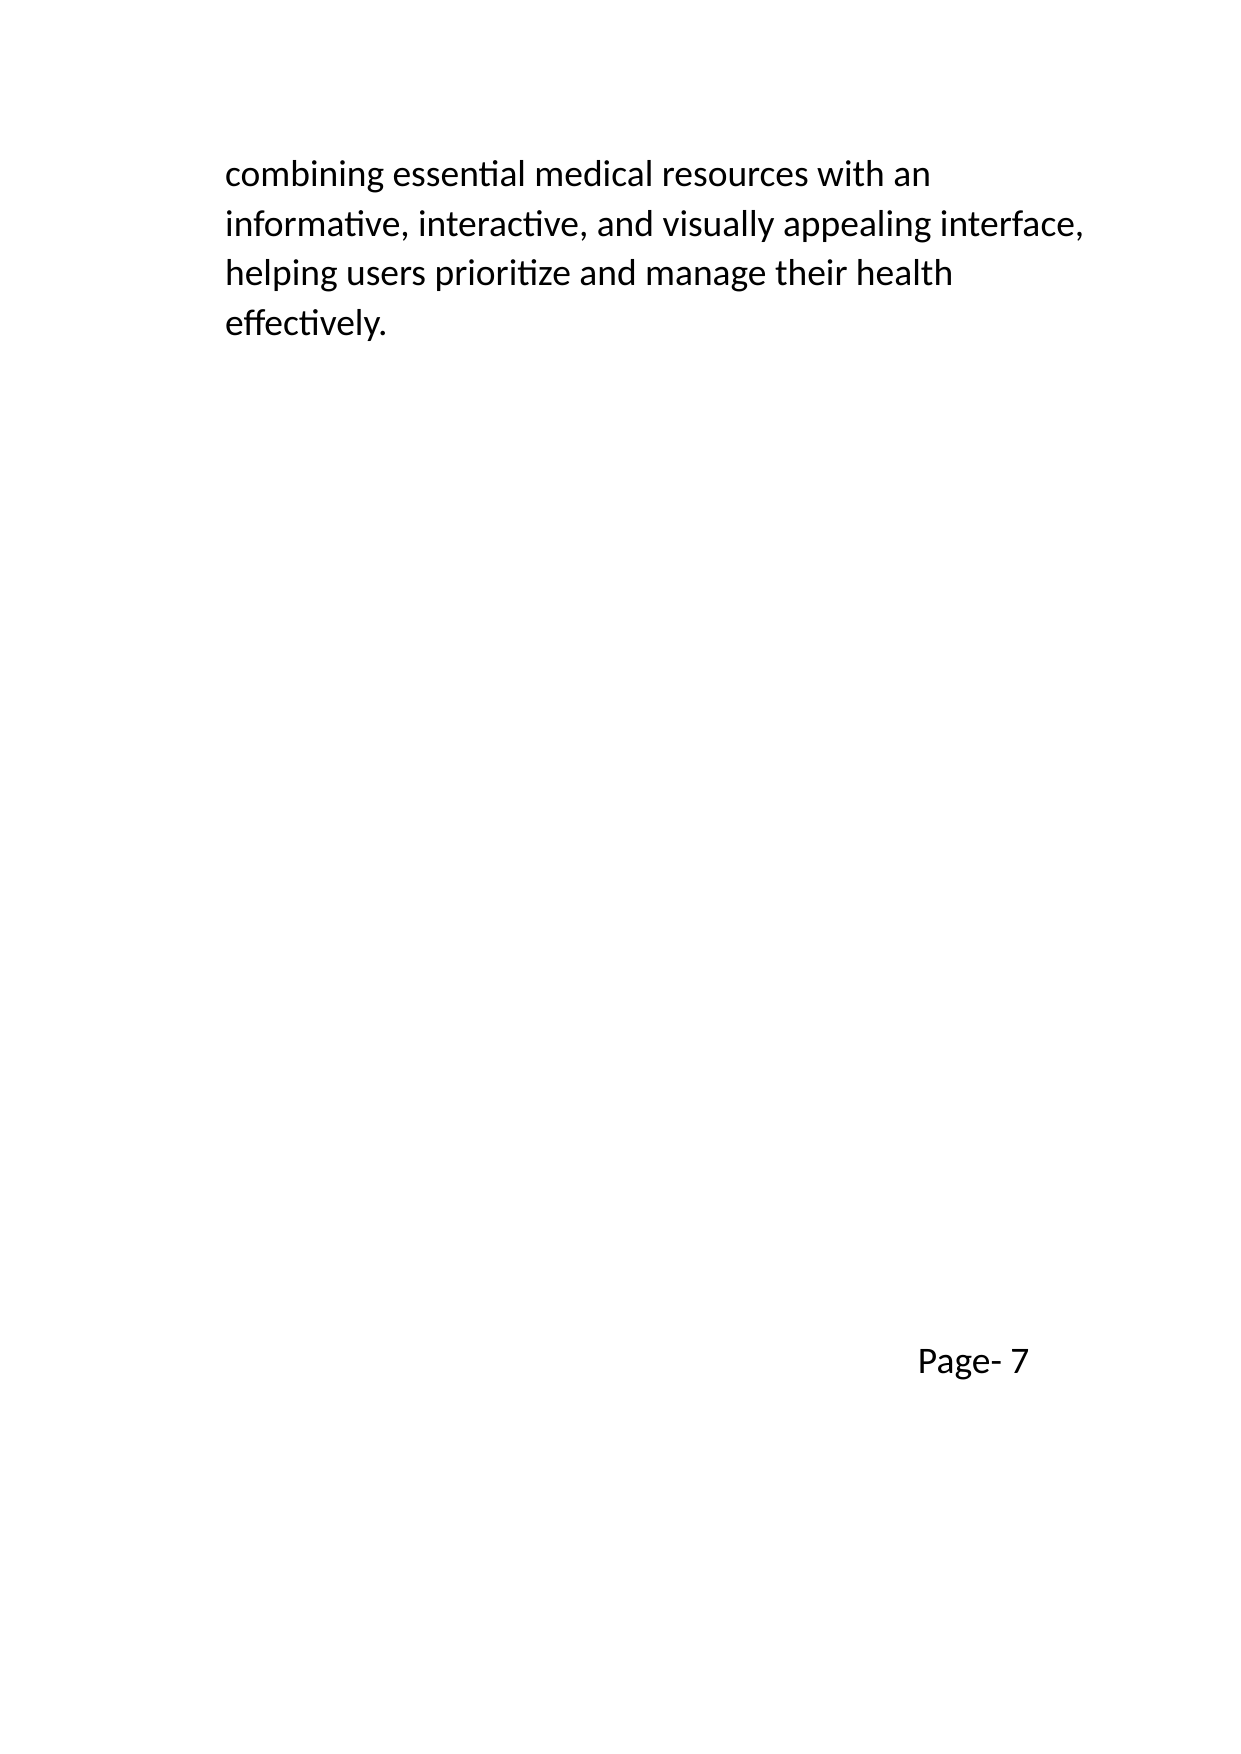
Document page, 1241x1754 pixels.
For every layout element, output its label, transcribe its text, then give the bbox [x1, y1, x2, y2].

list Page- 7 [225, 1337, 1090, 1383]
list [187, 150, 1090, 344]
